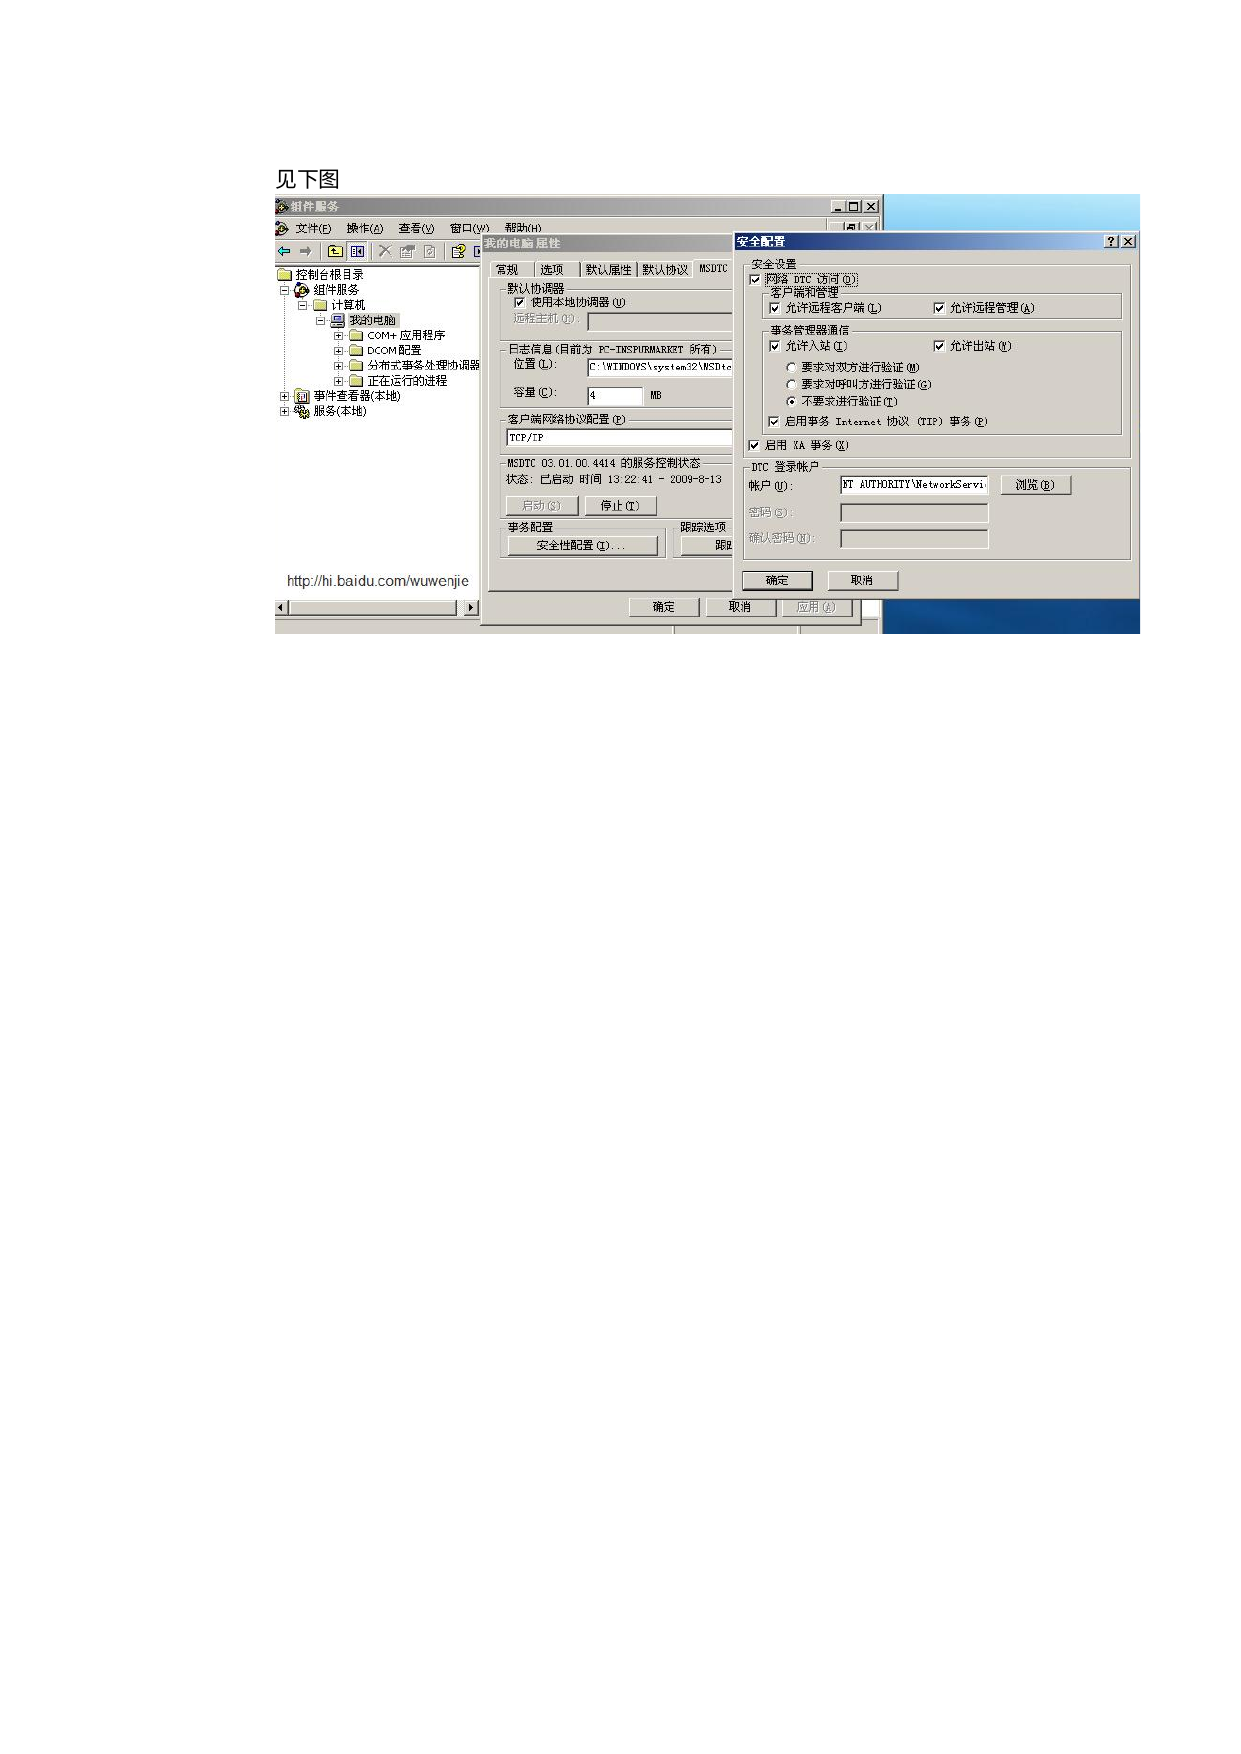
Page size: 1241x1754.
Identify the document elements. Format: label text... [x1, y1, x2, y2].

picture [275, 194, 1141, 634]
list 见下图 [275, 162, 1053, 194]
